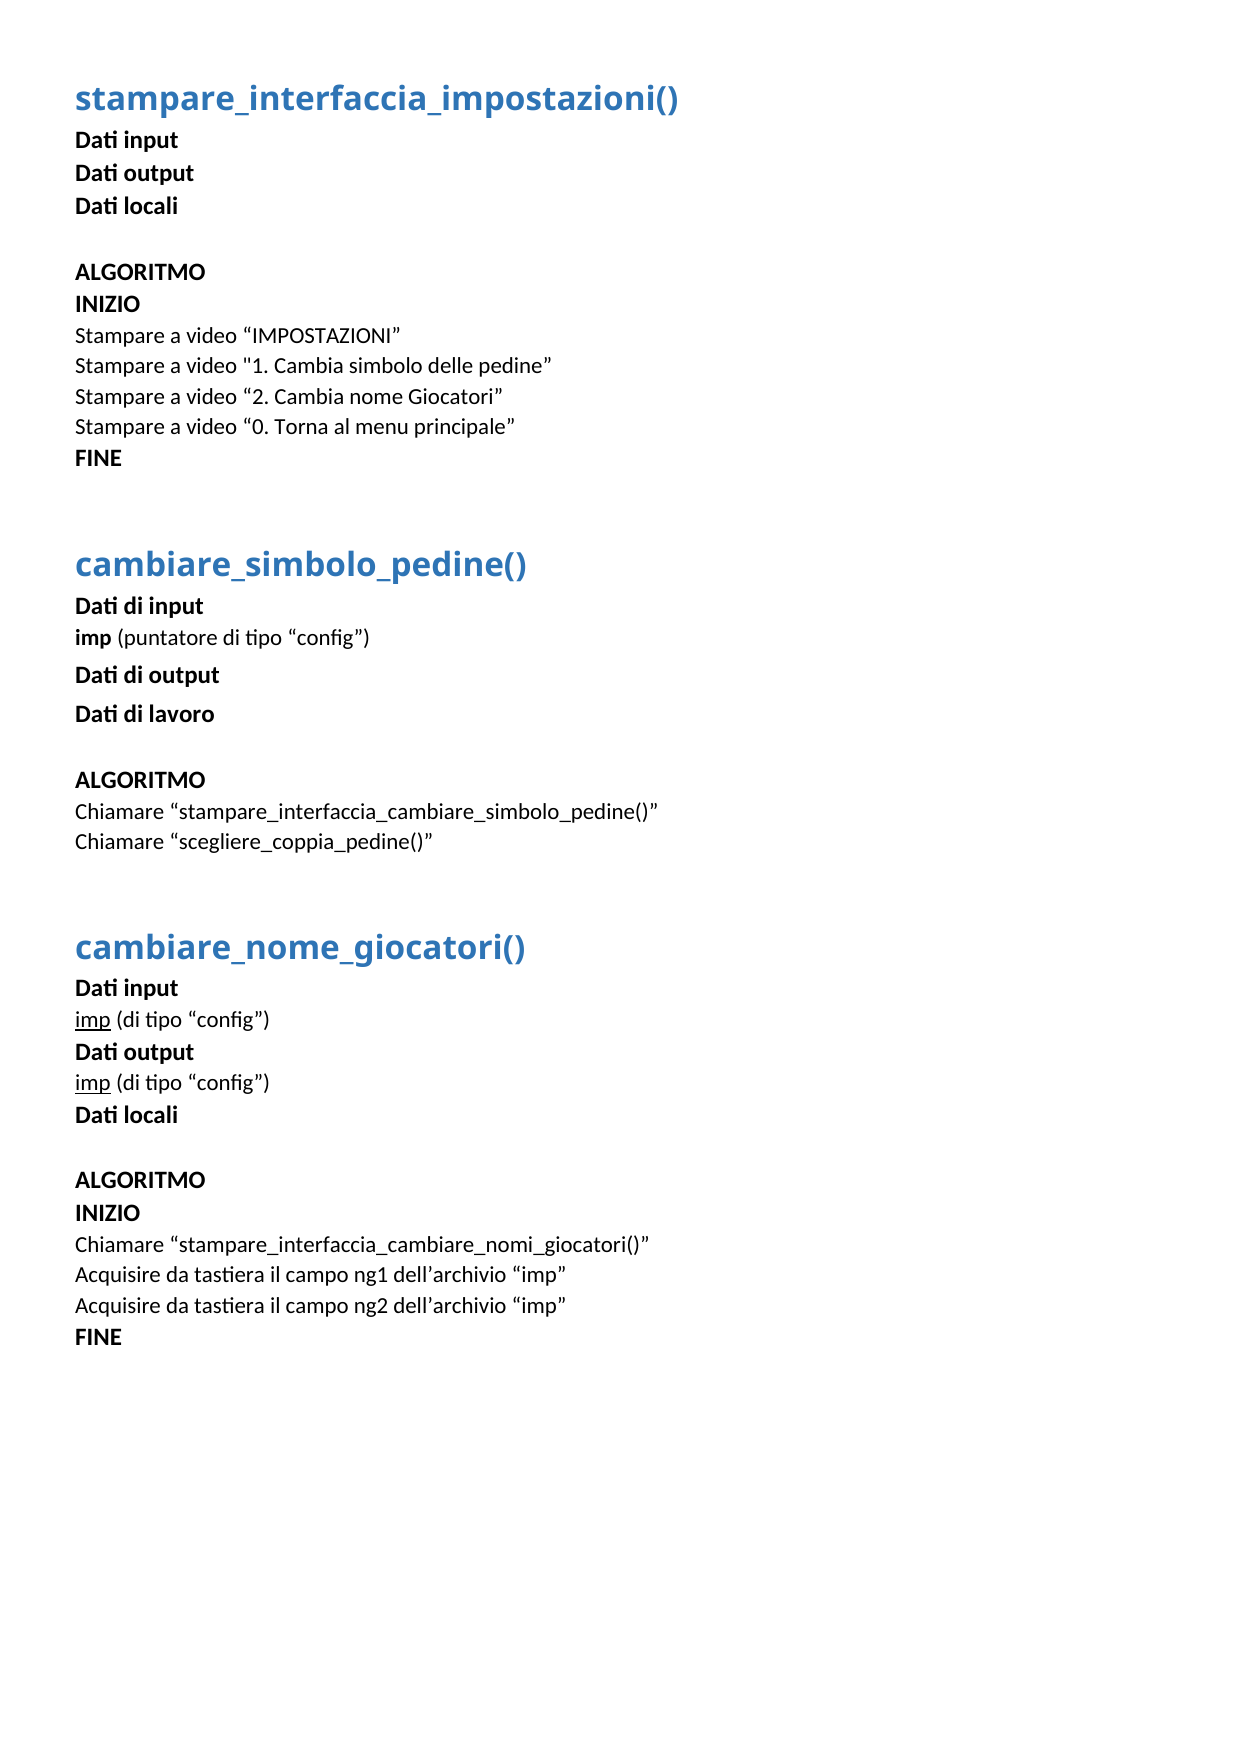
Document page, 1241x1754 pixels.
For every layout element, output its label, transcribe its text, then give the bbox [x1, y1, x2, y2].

text Stampare a video "1. Cambia simbolo delle pedine” [75, 352, 1165, 380]
text FINE [75, 1321, 1165, 1352]
text ALGORITMO [75, 764, 1165, 795]
text Dati locali [75, 1099, 1165, 1129]
text Acquisire da tastiera il campo ng1 dell’archivio “imp” [75, 1261, 1165, 1289]
text Dati output [75, 1036, 1165, 1066]
text Chiamare “stampare_interfaccia_cambiare_simbolo_pedine()” [75, 797, 1165, 825]
text ALGORITMO [75, 1164, 1165, 1195]
text Dati input [75, 972, 1165, 1003]
text imp (di tipo “config”) [75, 1005, 1165, 1033]
text Chiamare “stampare_interfaccia_cambiare_nomi_giocatori()” [75, 1230, 1165, 1258]
text FINE [75, 442, 1165, 473]
text Dati input [75, 124, 1165, 154]
text Dati di input [75, 590, 1165, 621]
text Dati di output [75, 659, 1165, 690]
text Stampare a video “2. Cambia nome Giocatori” [75, 382, 1165, 410]
subtitle cambiare_simbolo_pedine() [75, 541, 1165, 586]
text ALGORITMO [75, 256, 1165, 286]
text imp (puntatore di tipo “config”) [75, 623, 1165, 651]
text INIZIO [75, 288, 1165, 319]
text Dati di lavoro [75, 698, 1165, 729]
text Chiamare “scegliere_coppia_pedine()” [75, 827, 1165, 856]
text INIZIO [75, 1197, 1165, 1228]
text Dati locali [75, 190, 1165, 220]
text Dati output [75, 157, 1165, 187]
subtitle cambiare_nome_giocatori() [75, 923, 1165, 969]
text imp (di tipo “config”) [75, 1068, 1165, 1097]
text Acquisire da tastiera il campo ng2 dell’archivio “imp” [75, 1291, 1165, 1319]
subtitle stampare_interfaccia_impostazioni() [75, 75, 1165, 120]
text Stampare a video “0. Torna al menu principale” [75, 412, 1165, 440]
text Stampare a video “IMPOSTAZIONI” [75, 321, 1165, 349]
